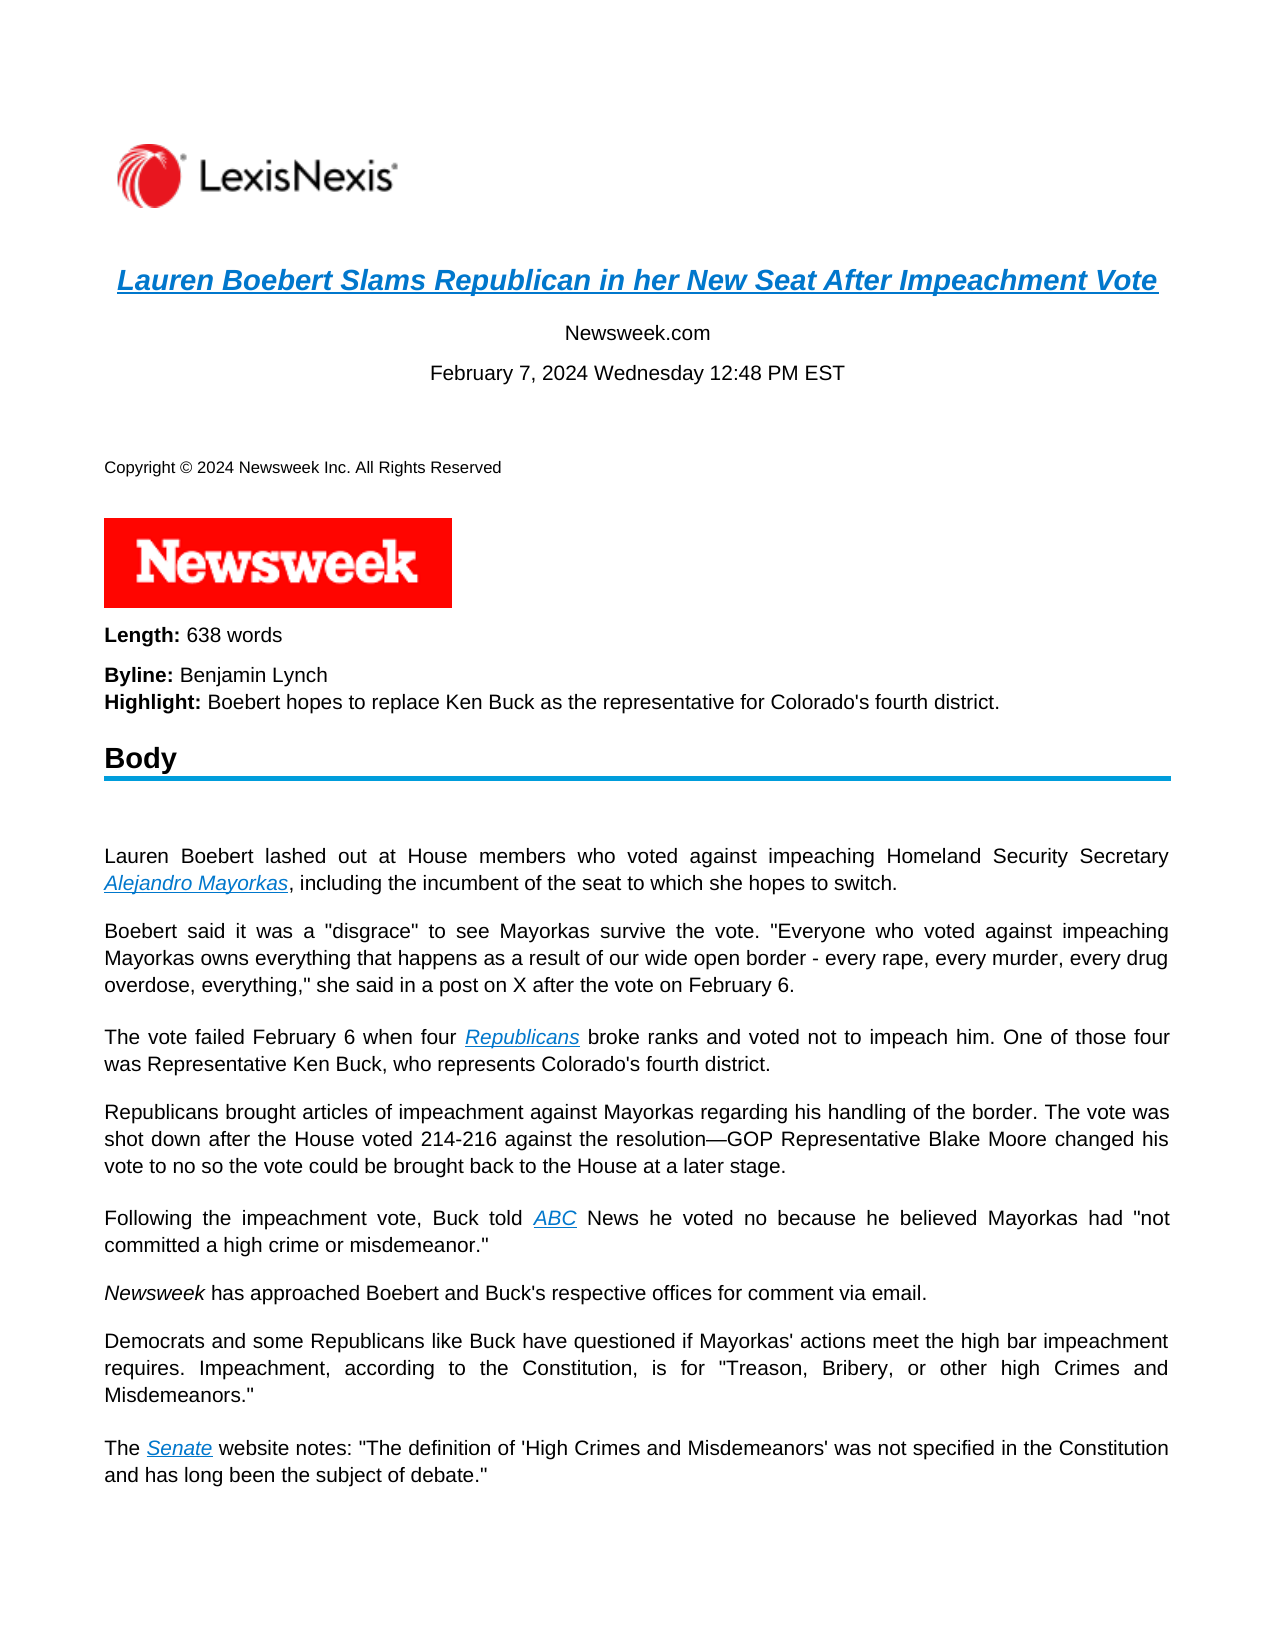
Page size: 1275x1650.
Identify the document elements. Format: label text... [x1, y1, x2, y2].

text The Senate website notes: "The definition of 'High Crimes and Misdemeanors' was not specified in the Constitution and has long been the subject of debate." [104, 1432, 1171, 1486]
text February 7, 2024 Wednesday 12:48 PM EST [104, 357, 1171, 384]
text The vote failed February 6 when four Republicans broke ranks and voted not to impeach him. One of those four was Representative Ken Buck, who represents Colorado's fourth district. [104, 1022, 1171, 1076]
text Copyright © 2024 Newsweek Inc. All Rights Reserved [104, 426, 1171, 477]
text Boebert said it was a "disgrace" to see Mayorkas survive the vote. "Everyone who voted against impeaching Mayorkas owns everything that happens as a result of our wide open border - every rape, every murder, every drug overdose, everything," she said in a post on X after the vote on February 6. [104, 916, 1171, 997]
text Republicans brought articles of impeachment against Mayorkas regarding his handling of the border. The vote was shot down after the House voted 214-216 against the resolution—GOP Representative Blake Moore changed his vote to no so the vote could be brought back to the House at a later stage. [104, 1097, 1171, 1178]
picture [104, 144, 412, 208]
text Newsweek has approached Boebert and Buck's respective offices for comment via email. [104, 1278, 1171, 1305]
text Body [104, 739, 1171, 774]
text Following the impeachment vote, Buck told ABC News he voted no because he believed Mayorkas had "not committed a high crime or misdemeanor." [104, 1203, 1171, 1257]
text Byline: Benjamin Lynch [104, 660, 1171, 687]
picture [104, 518, 452, 608]
text Length: 638 words [104, 620, 1171, 647]
text Newsweek.com [104, 318, 1171, 345]
subtitle Lauren Boebert Slams Republican in her New Seat After Impeachment Vote [104, 261, 1171, 297]
text Highlight: Boebert hopes to replace Ken Buck as the representative for Colorado's fourth district. [104, 687, 1171, 714]
text Democrats and some Republicans like Buck have questioned if Mayorkas' actions meet the high bar impeachment requires. Impeachment, according to the Constitution, is for "Treason, Bribery, or other high Crimes and Misdemeanors." [104, 1326, 1171, 1407]
text Lauren Boebert lashed out at House members who voted against impeaching Homeland Security Secretary Alejandro Mayorkas, including the incumbent of the seat to which she hopes to switch. [104, 841, 1171, 895]
